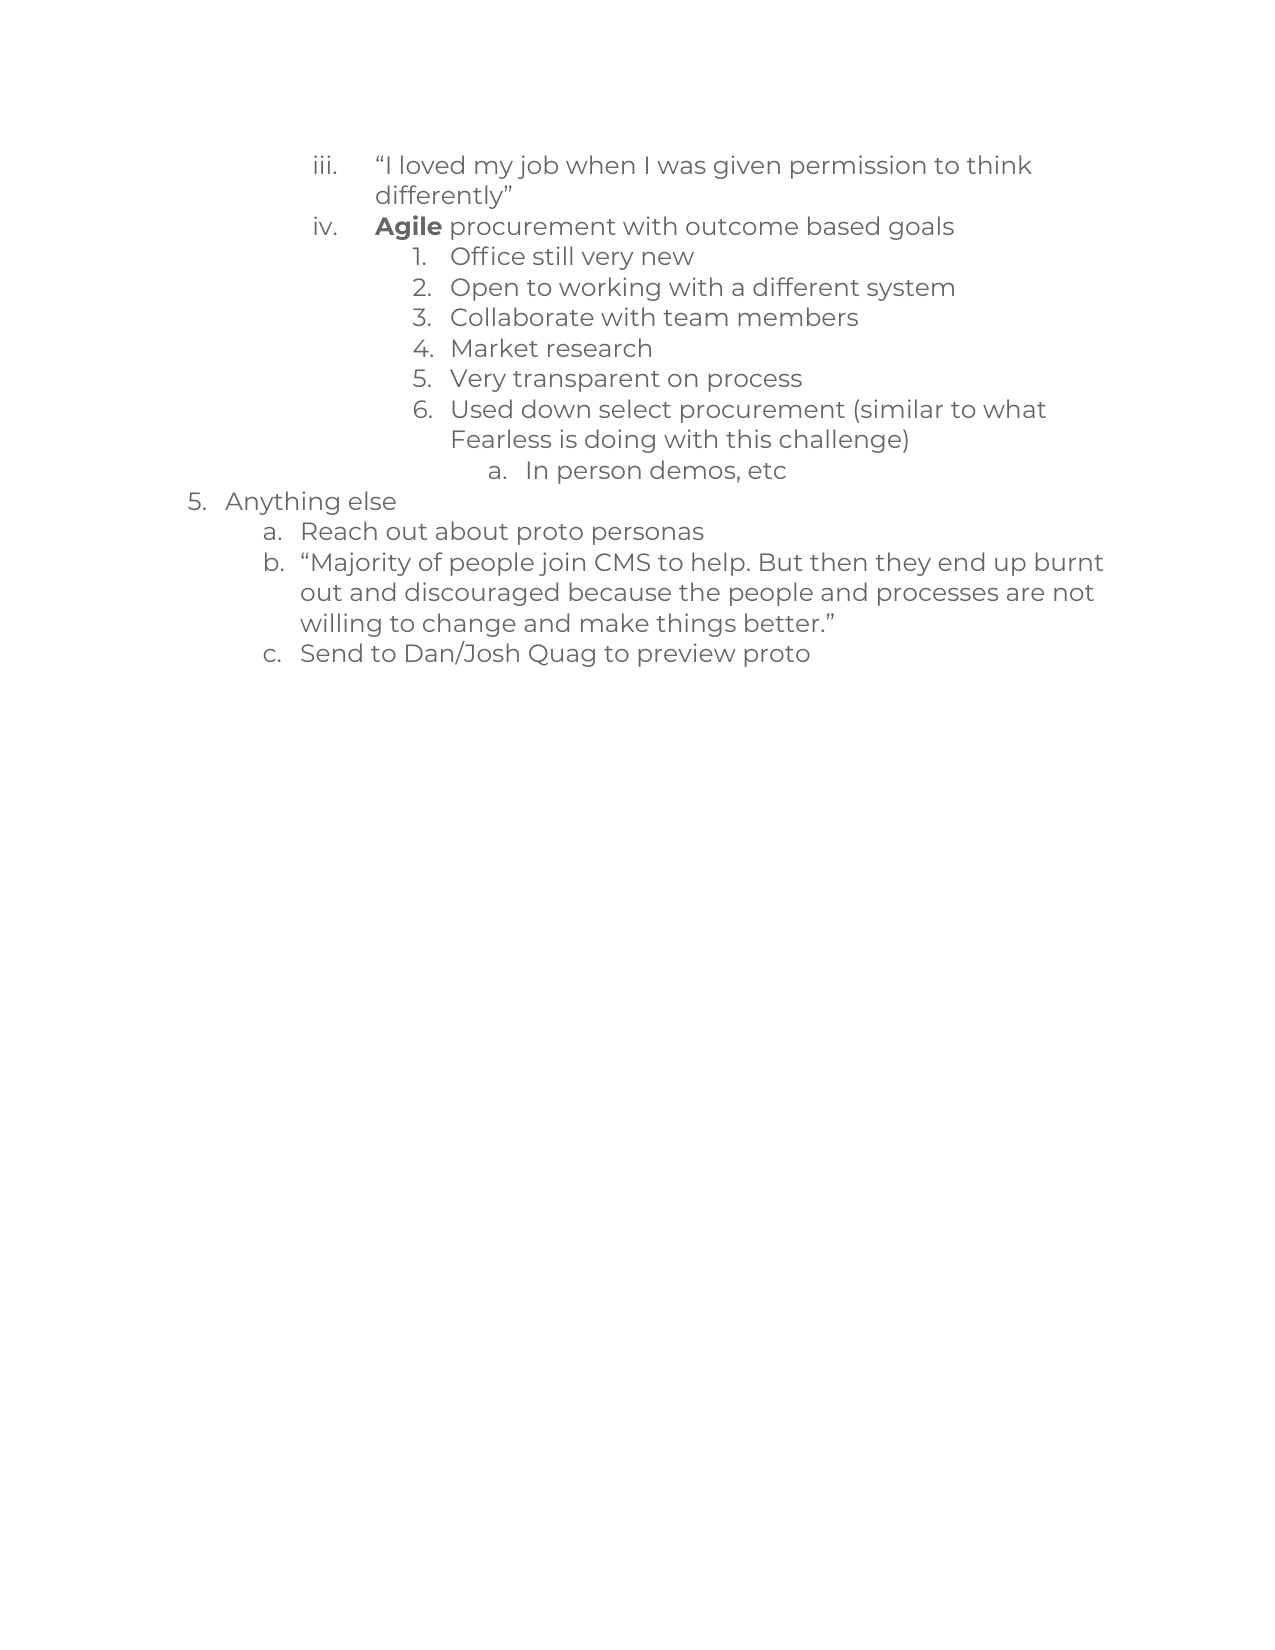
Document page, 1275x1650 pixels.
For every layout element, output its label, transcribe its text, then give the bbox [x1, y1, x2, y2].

list Used down select procurement (similar to what Fearless is doing with this challenge) [412, 394, 1125, 455]
list “Majority of people join CMS to help. But then they end up burnt out and discouraged because the people and processes are not willing to change and make things better.” [262, 547, 1125, 638]
list Collaborate with team members [412, 303, 1125, 333]
list Send to Dan/Josh Quag to preview proto [262, 638, 1125, 669]
list Anything else [187, 486, 1125, 516]
list Market research [412, 333, 1125, 364]
list Very transparent on process [412, 364, 1125, 394]
list Agile procurement with outcome based goals [337, 211, 1125, 242]
list Open to working with a different system [412, 272, 1125, 303]
list In person demos, etc [487, 455, 1125, 486]
list Reach out about proto personas [262, 516, 1125, 547]
list “I loved my job when I was given permission to think differently” [337, 150, 1125, 211]
list Office still very new [412, 242, 1125, 272]
